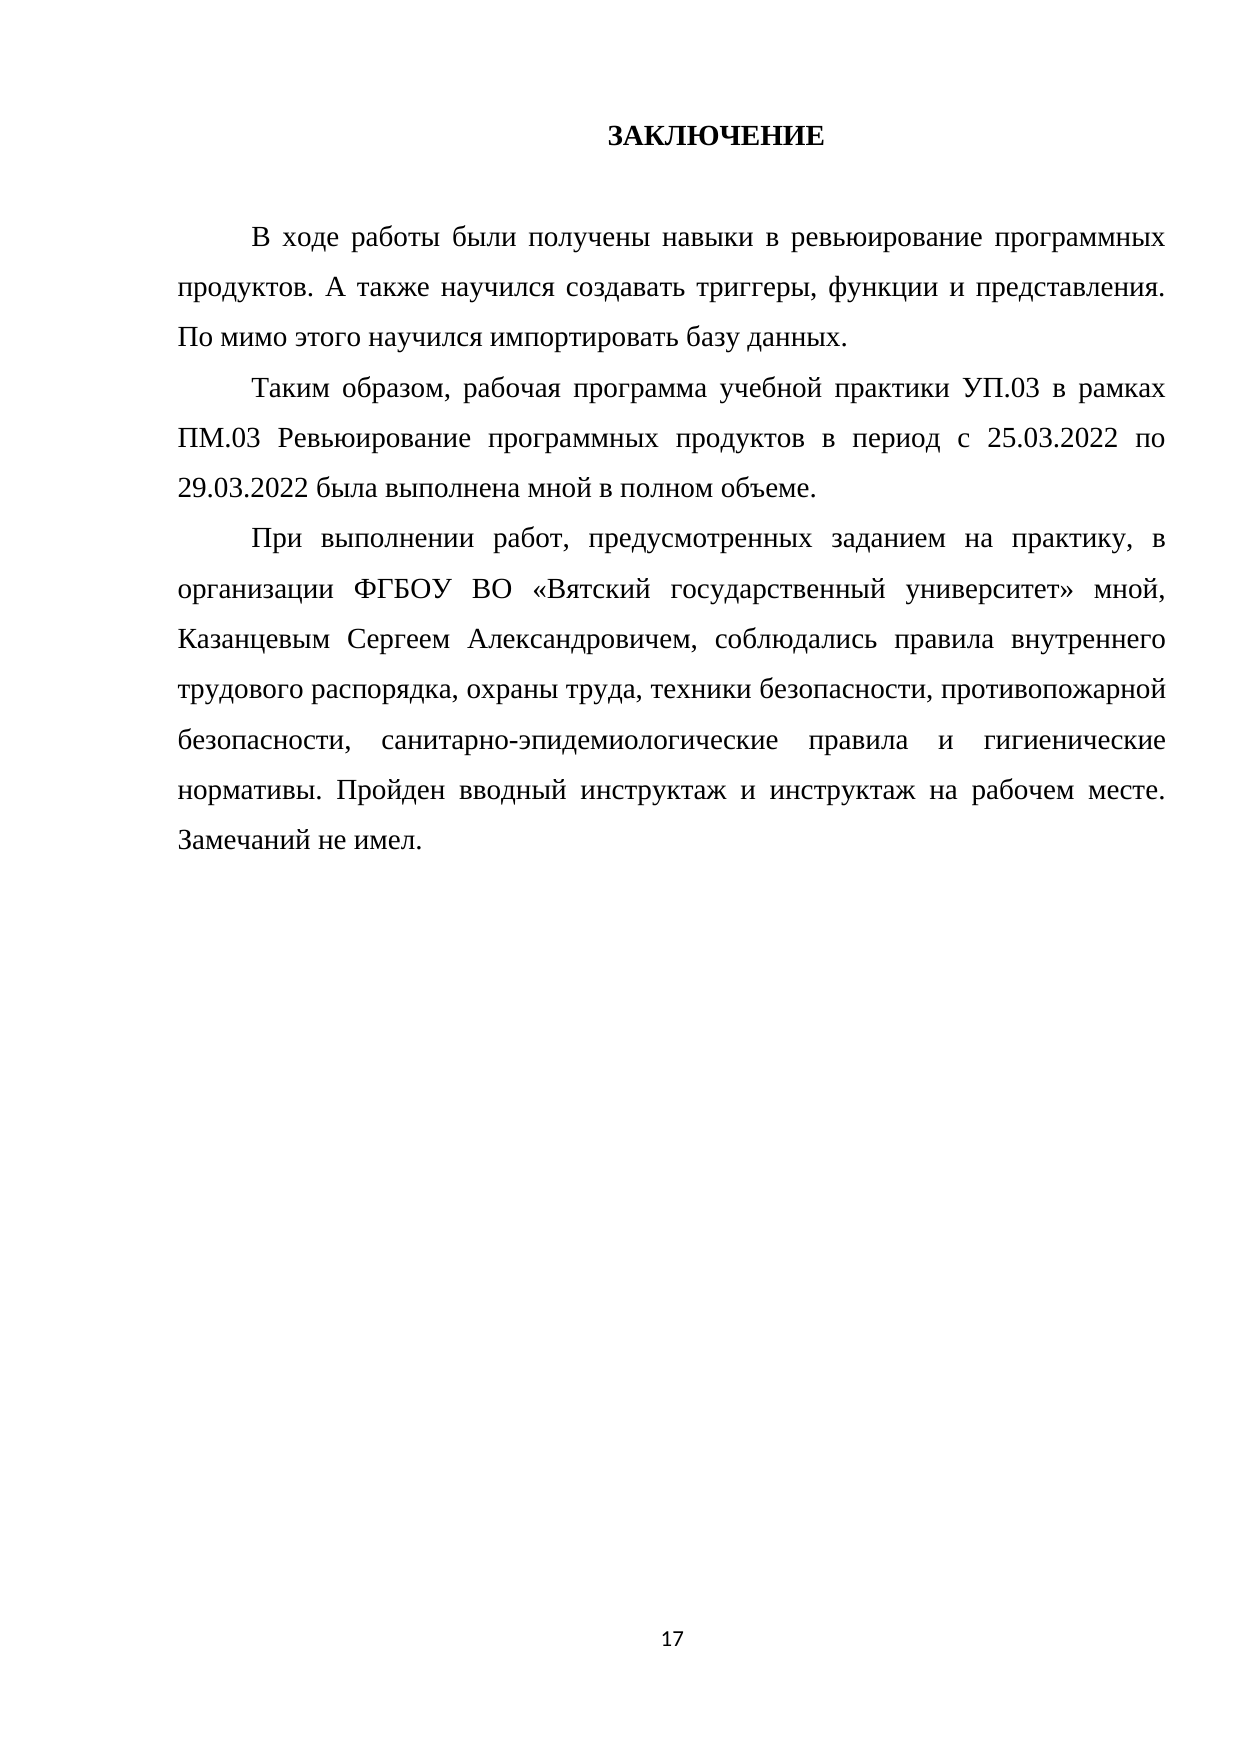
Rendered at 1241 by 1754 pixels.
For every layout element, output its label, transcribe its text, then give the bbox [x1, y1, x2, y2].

text В ходе работы были получены навыки в ревьюирование программных продуктов. А также научился создавать триггеры, функции и представления. По мимо этого научился импортировать базу данных. [177, 219, 1167, 353]
text Таким образом, рабочая программа учебной практики УП.03 в рамках ПМ.03 Ревьюирование программных продуктов в период с 25.03.2022 по 29.03.2022 была выполнена мной в полном объеме. [177, 370, 1167, 504]
subtitle ЗАКЛЮЧЕНИЕ [266, 118, 1167, 152]
text При выполнении работ, предусмотренных заданием на практику, в организации ФГБОУ ВО «Вятский государственный университет» мной, Казанцевым Сергеем Александровичем, соблюдались правила внутреннего трудового распорядка, охраны труда, техники безопасности, противопожарной безопасности, санитарно-эпидемиологические правила и гигиенические нормативы. Пройден вводный инструктаж и инструктаж на рабочем месте. Замечаний не имел. [177, 521, 1167, 856]
